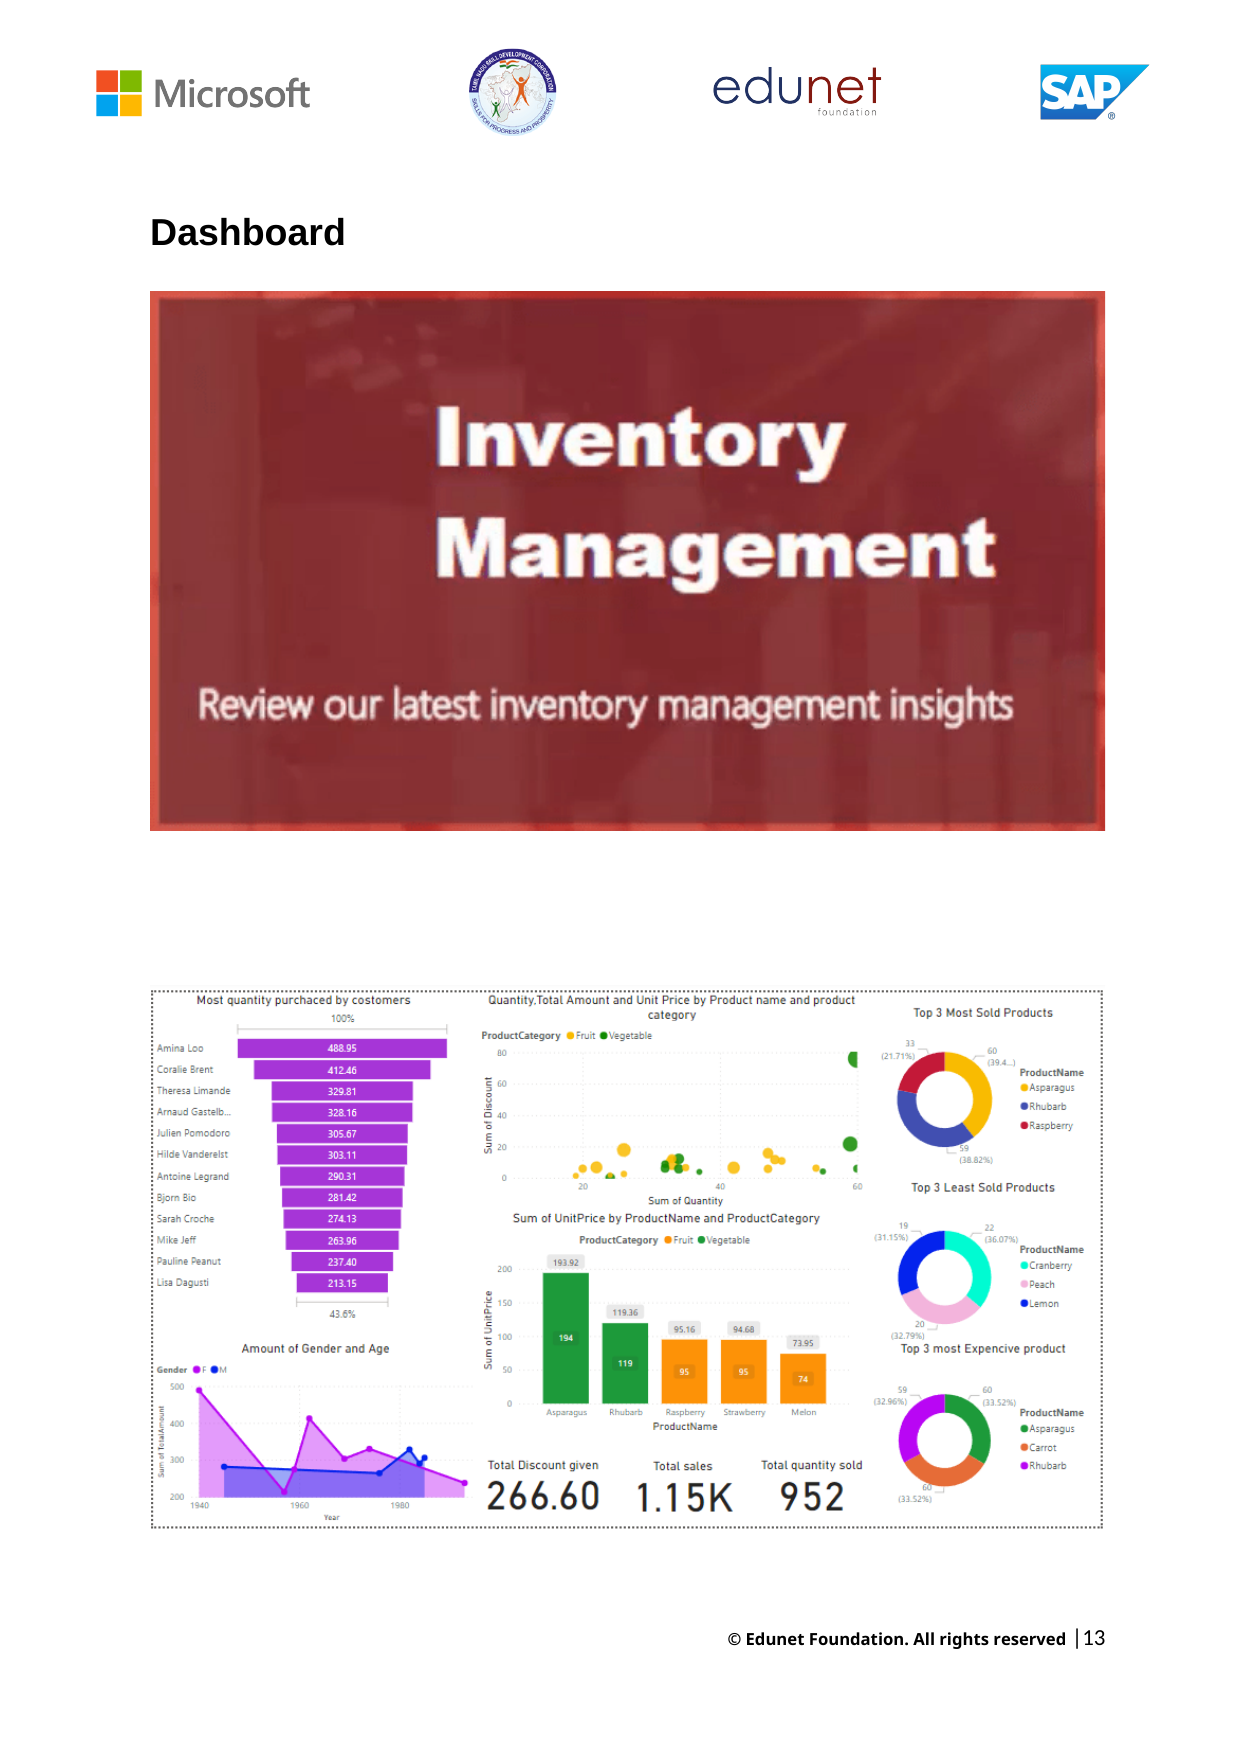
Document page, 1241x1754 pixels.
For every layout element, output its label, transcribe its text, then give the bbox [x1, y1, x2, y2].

picture [91, 65, 316, 121]
picture [150, 985, 1106, 1537]
text Dashboard [150, 210, 1105, 253]
picture [706, 60, 889, 122]
picture [466, 45, 558, 137]
picture [150, 291, 1106, 831]
picture [1039, 63, 1151, 121]
